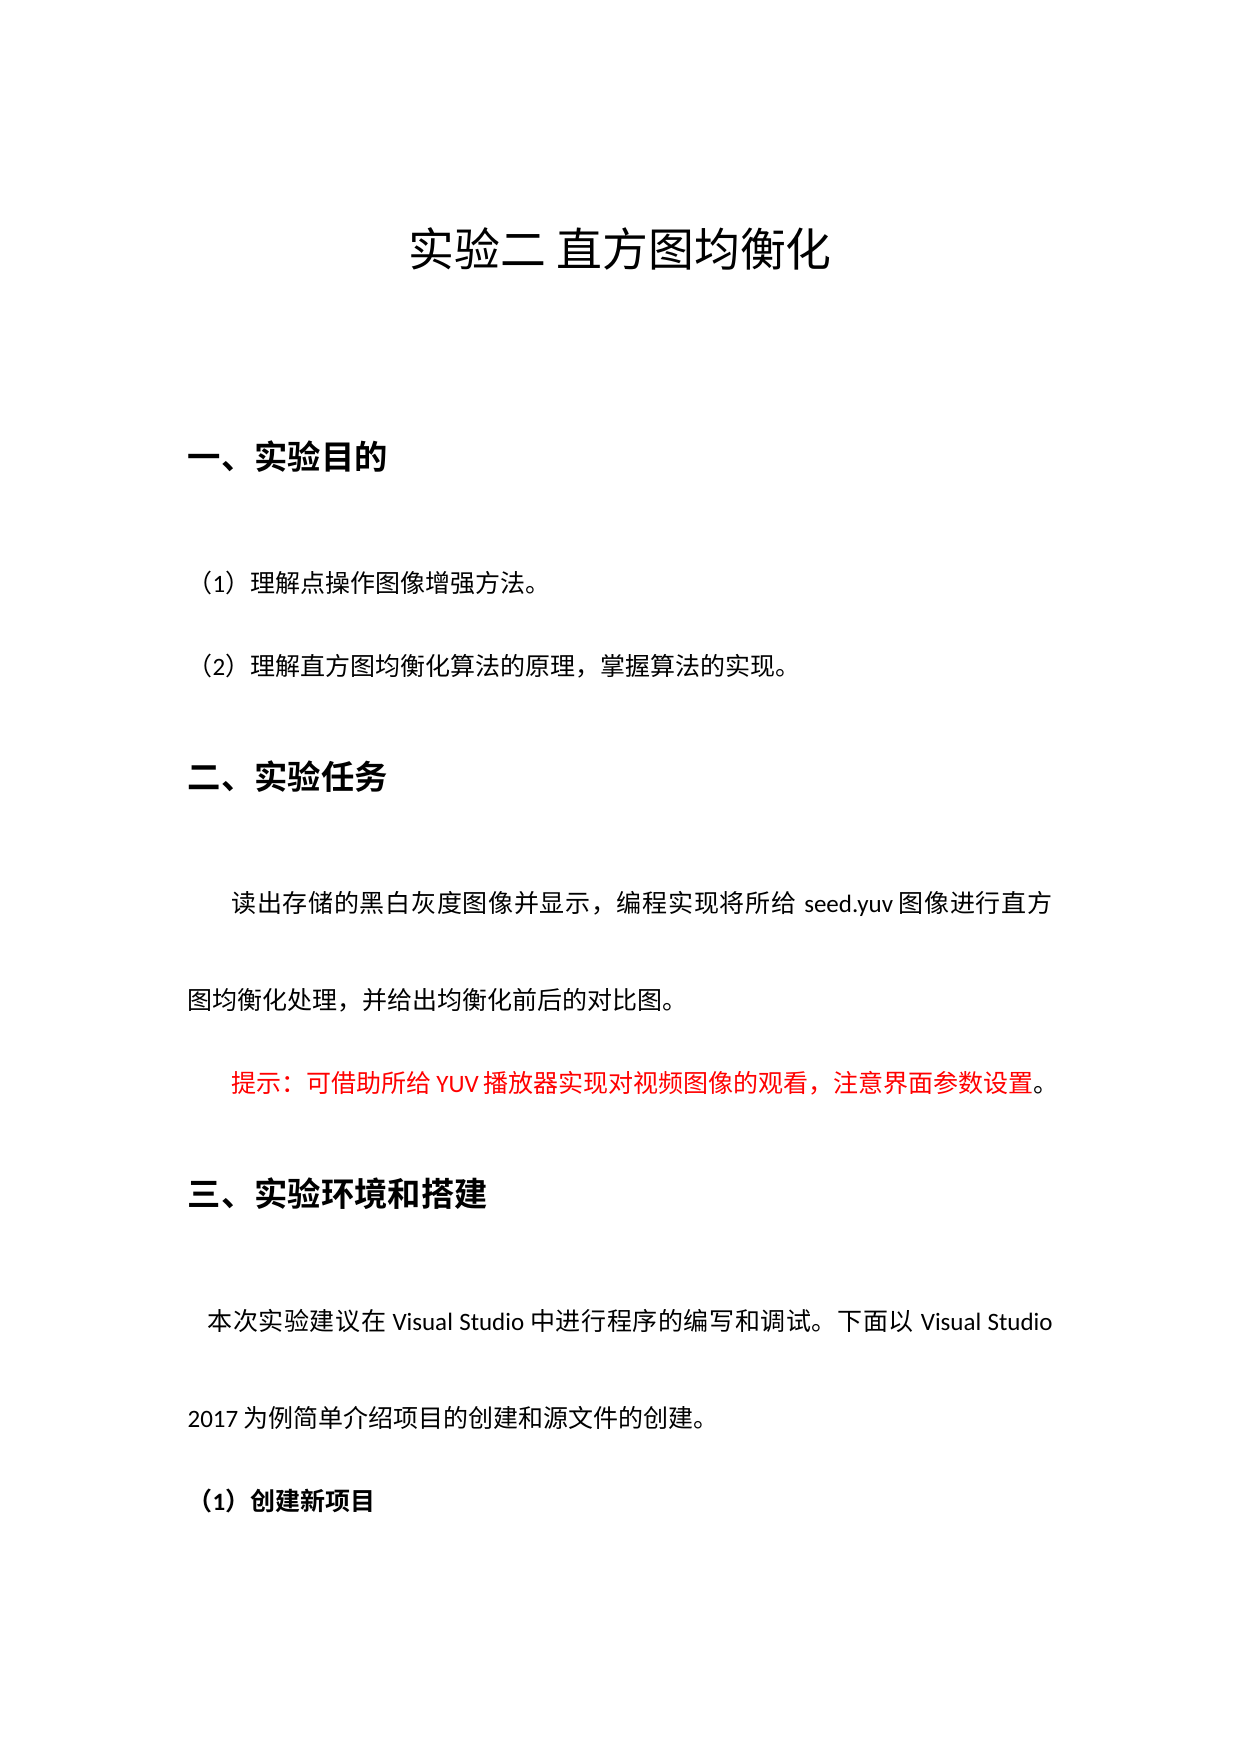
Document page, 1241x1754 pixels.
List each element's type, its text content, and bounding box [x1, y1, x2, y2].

subtitle 实验二 直方图均衡化 [187, 197, 1053, 295]
subtitle 实验目的 [187, 422, 1053, 487]
text 本次实验建议在Visual Studio中进行程序的编写和调试。下面以Visual Studio 2017为例简单介绍项目的创建和源文件的创建。 [187, 1287, 1053, 1449]
text 提示：可借助所给YUV播放器实现对视频图像的观看，注意界面参数设置。 [187, 1049, 1053, 1114]
list 创建新项目 [187, 1467, 1053, 1532]
list 理解点操作图像增强方法。 [187, 549, 1053, 614]
list 理解直方图均衡化算法的原理，掌握算法的实现。 [187, 632, 1053, 697]
text 读出存储的黑白灰度图像并显示，编程实现将所给seed.yuv图像进行直方图均衡化处理，并给出均衡化前后的对比图。 [187, 869, 1053, 1031]
subtitle 实验环境和搭建 [187, 1160, 1053, 1225]
subtitle 实验任务 [187, 742, 1053, 807]
